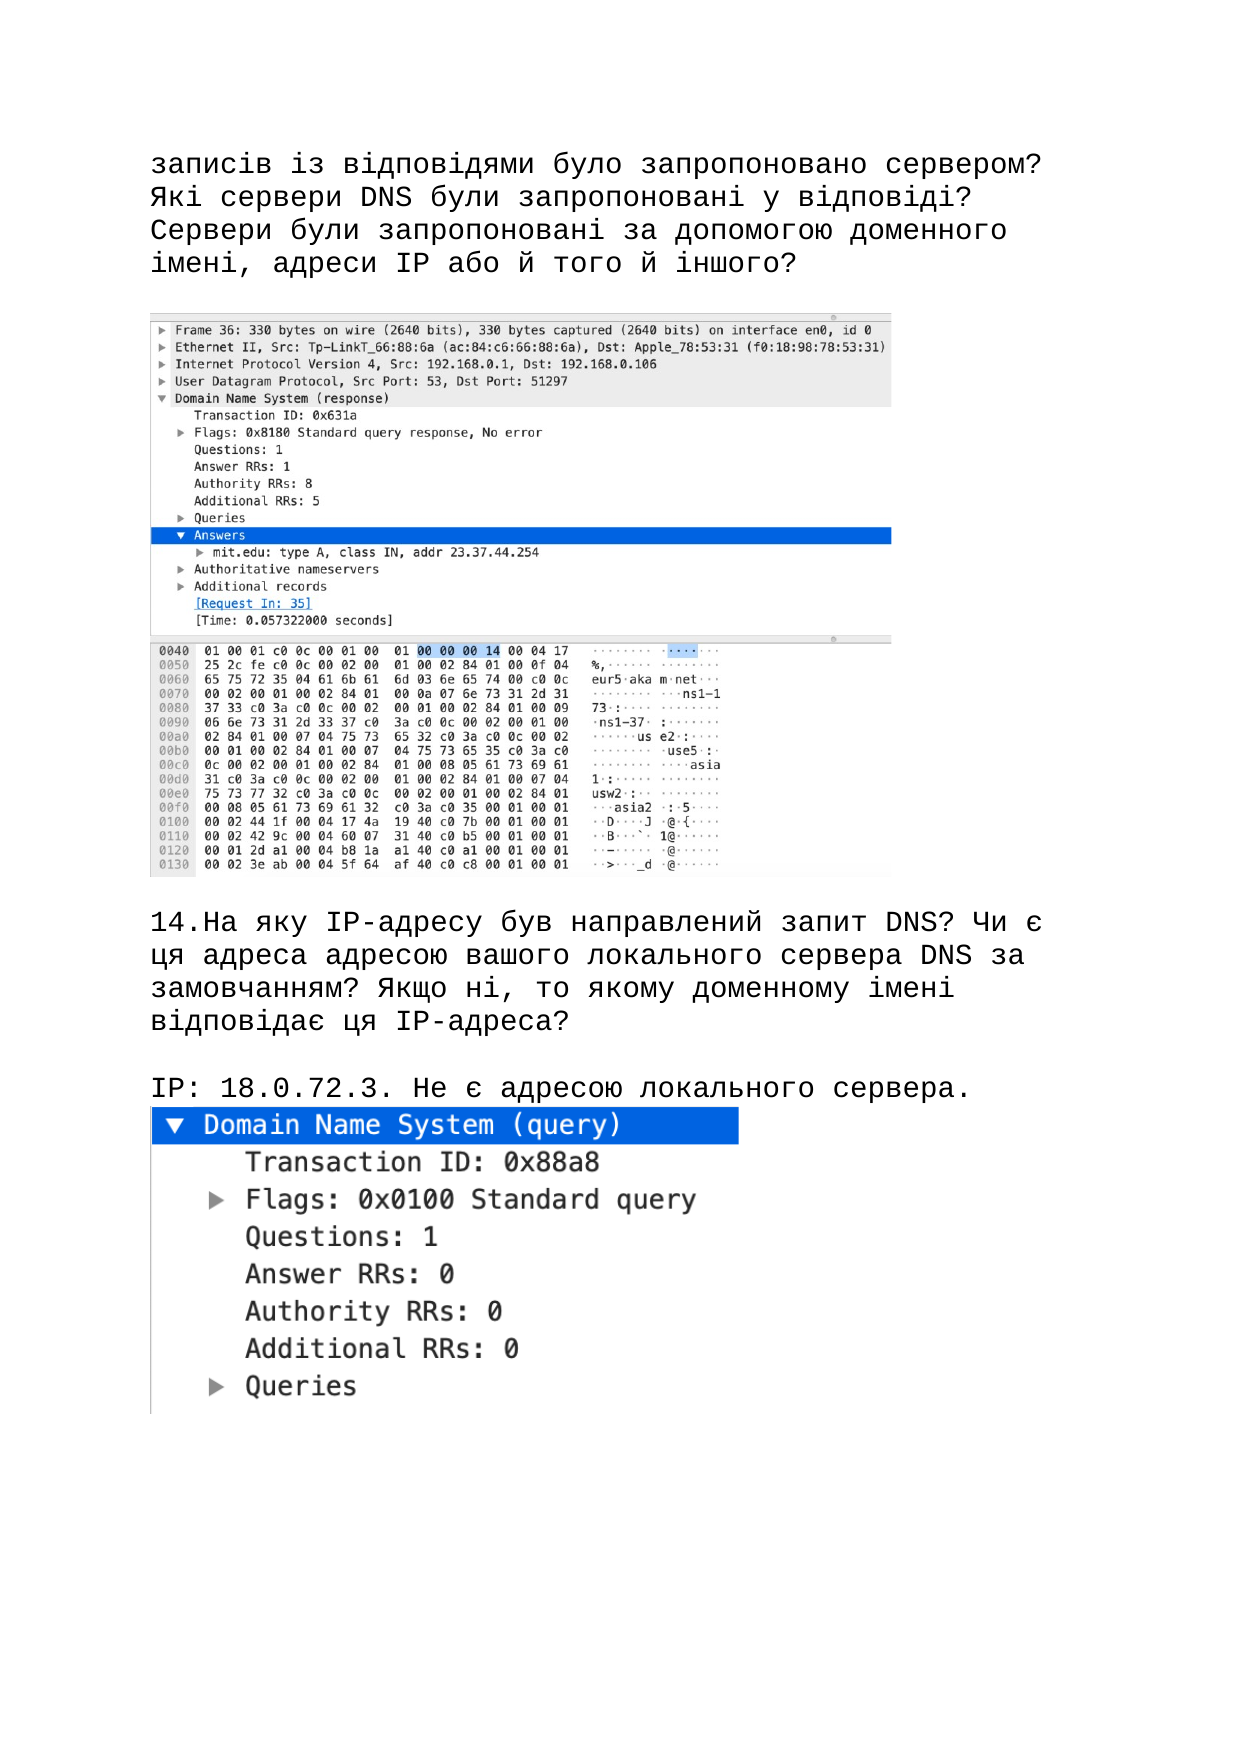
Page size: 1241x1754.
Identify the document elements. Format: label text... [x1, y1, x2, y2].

text записів із відповідями було запропоновано сервером? Які сервери DNS були запропоновані у відповіді? [150, 149, 1045, 215]
text IP: 18.0.72.3. Не є адресою локального сервера. [150, 1073, 1103, 1106]
list На яку IP-адресу був направлений запит DNS? Чи є ця адреса адресою вашого локального сервера DNS за замовчанням? Якщо ні, то якому доменному імені відповідає ця IP-адреса? [150, 907, 1043, 1039]
picture [150, 1106, 739, 1414]
picture [150, 313, 892, 877]
text Сервери були запропоновані за допомогою доменного імені, адреси IP або й того й іншого? [150, 215, 1010, 281]
